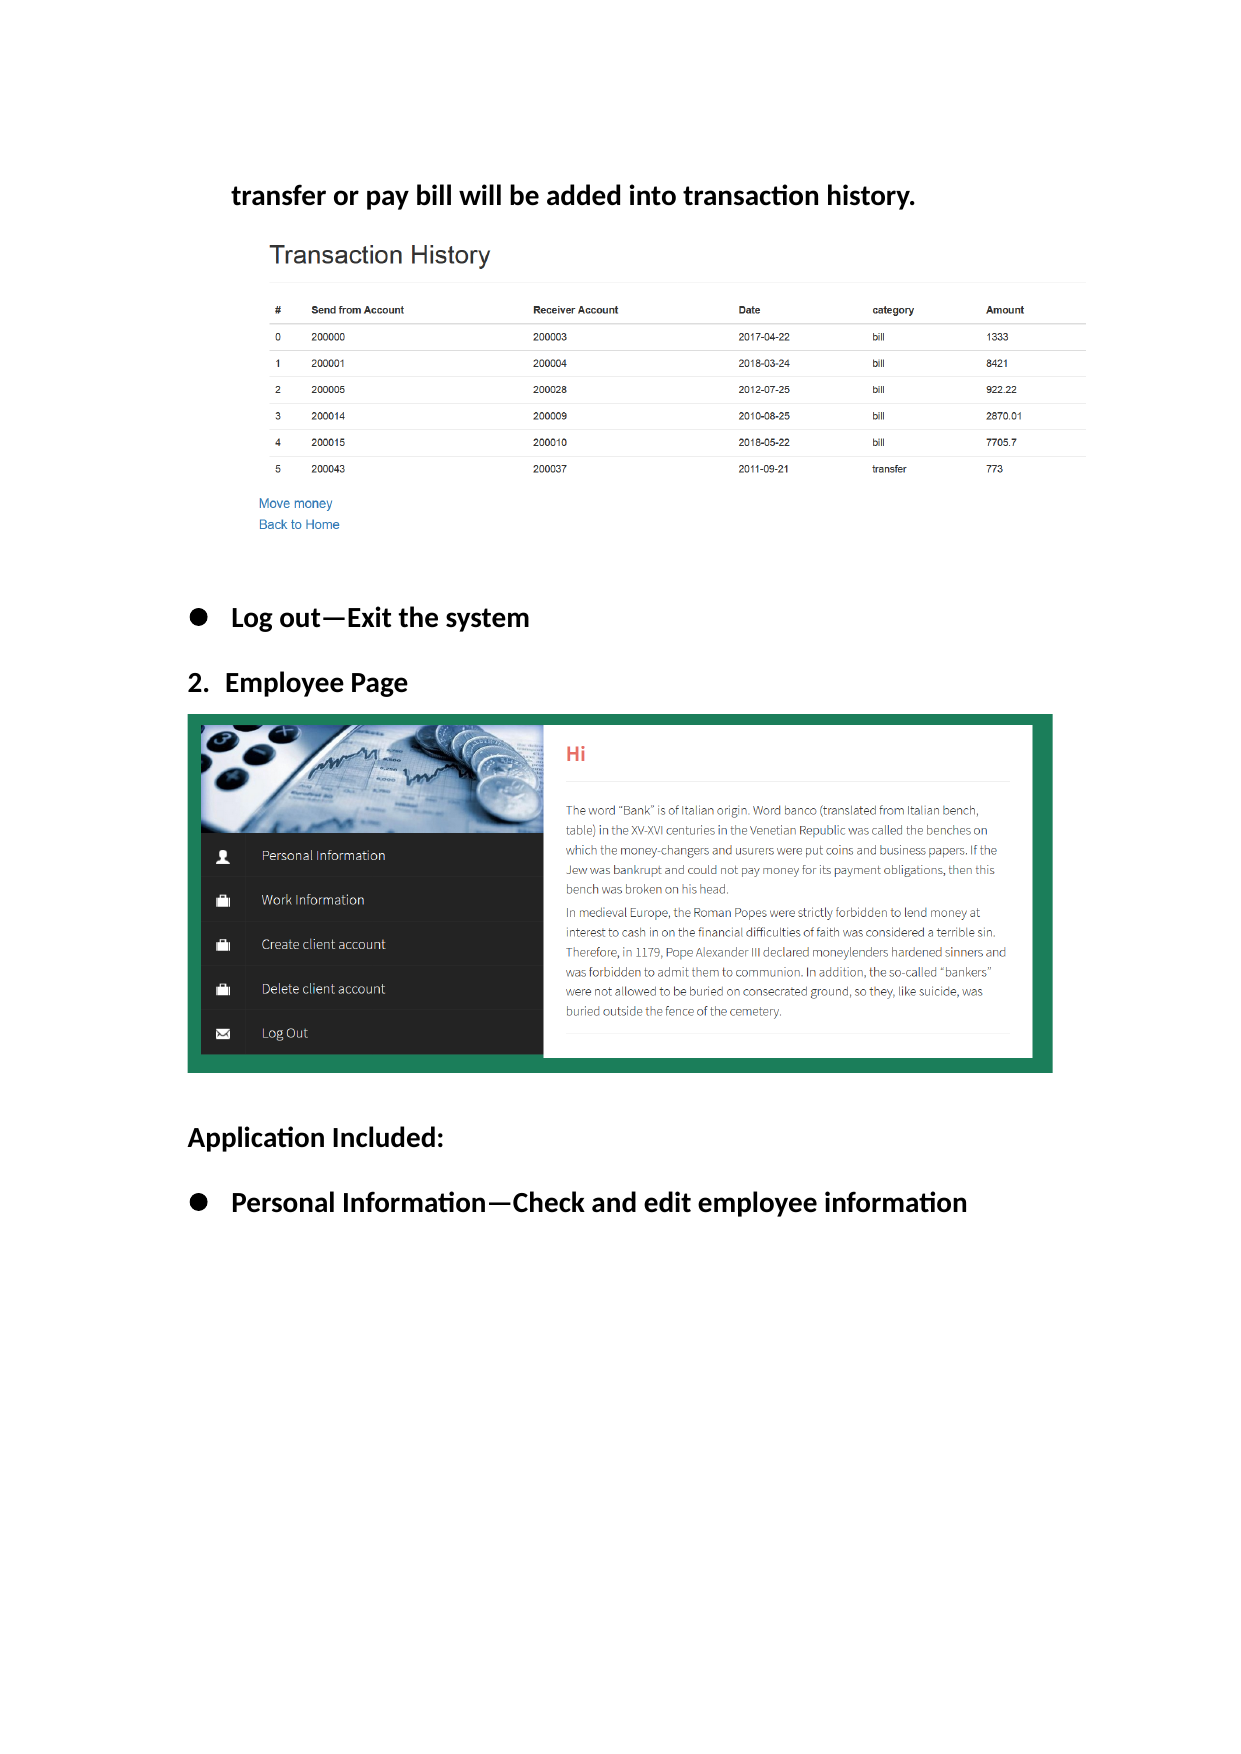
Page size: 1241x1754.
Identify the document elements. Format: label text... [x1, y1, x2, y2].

list Employee Page [187, 649, 1053, 714]
list Log out—Exit the system [187, 584, 1053, 649]
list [187, 162, 1053, 227]
picture [231, 227, 1097, 568]
list Personal Information—Check and edit employee information [187, 1169, 1053, 1234]
picture [187, 714, 1053, 1073]
text Application Included: [187, 1104, 1053, 1169]
